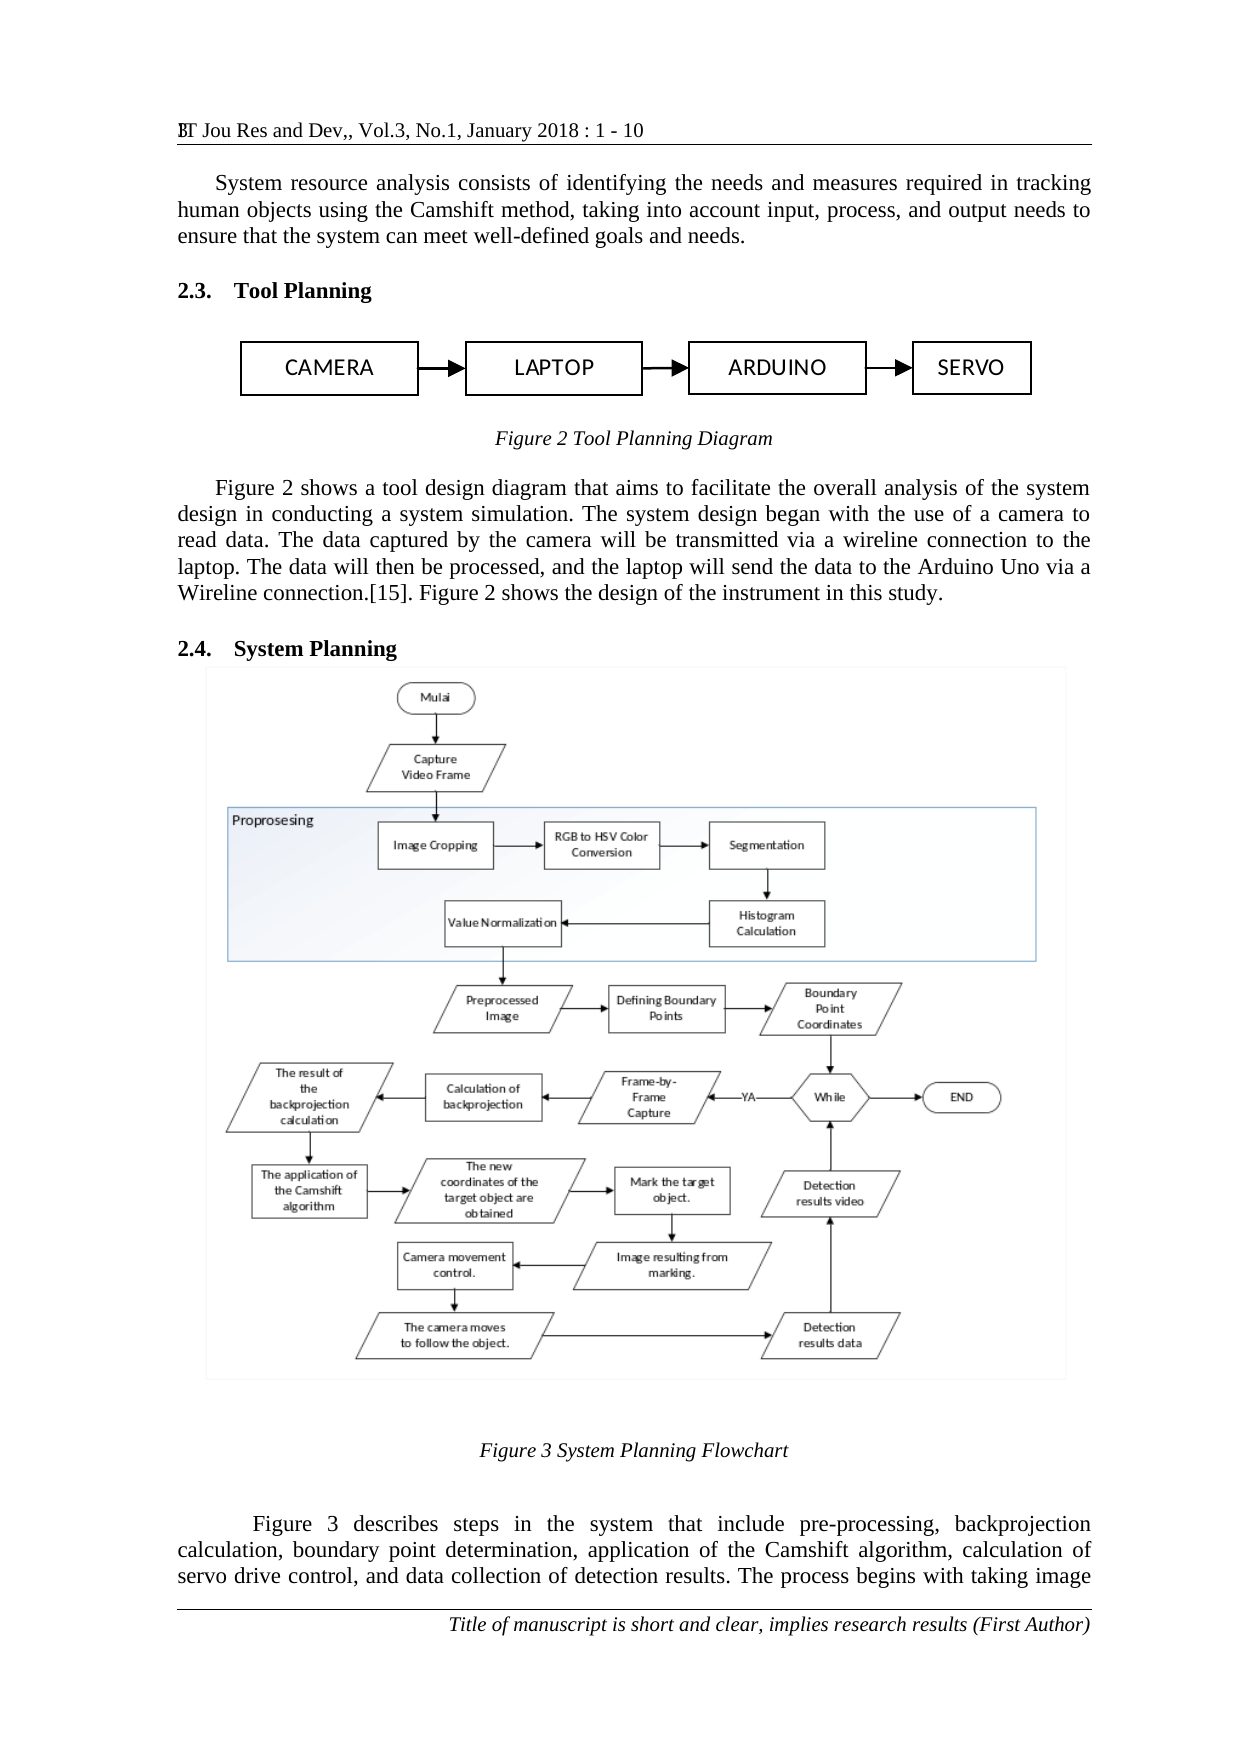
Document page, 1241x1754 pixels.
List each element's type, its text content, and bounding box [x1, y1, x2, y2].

text Figure 2 shows a tool design diagram that aims to facilitate the overall analysis of the system design in conducting a system simulation. The system design began with the use of a camera to read data. The data captured by the camera will be transmitted via a wireline connection to the laptop. The data will then be processed, and the laptop will send the data to the Arduino Uno via a Wireline connection.[15]. Figure 2 shows the design of the instrument in this study. [177, 474, 1092, 605]
text Figure 2 Tool Planning Diagram [177, 426, 1092, 449]
text System resource analysis consists of identifying the needs and measures required in tracking human objects using the Camshift method, taking into account input, process, and output needs to ensure that the system can meet well-defined goals and needs. [177, 169, 1092, 248]
text Figure 3 System Planning Flowchart [177, 1437, 1092, 1462]
subtitle Tool Planning [177, 278, 1092, 304]
subtitle System Planning [177, 634, 1092, 661]
